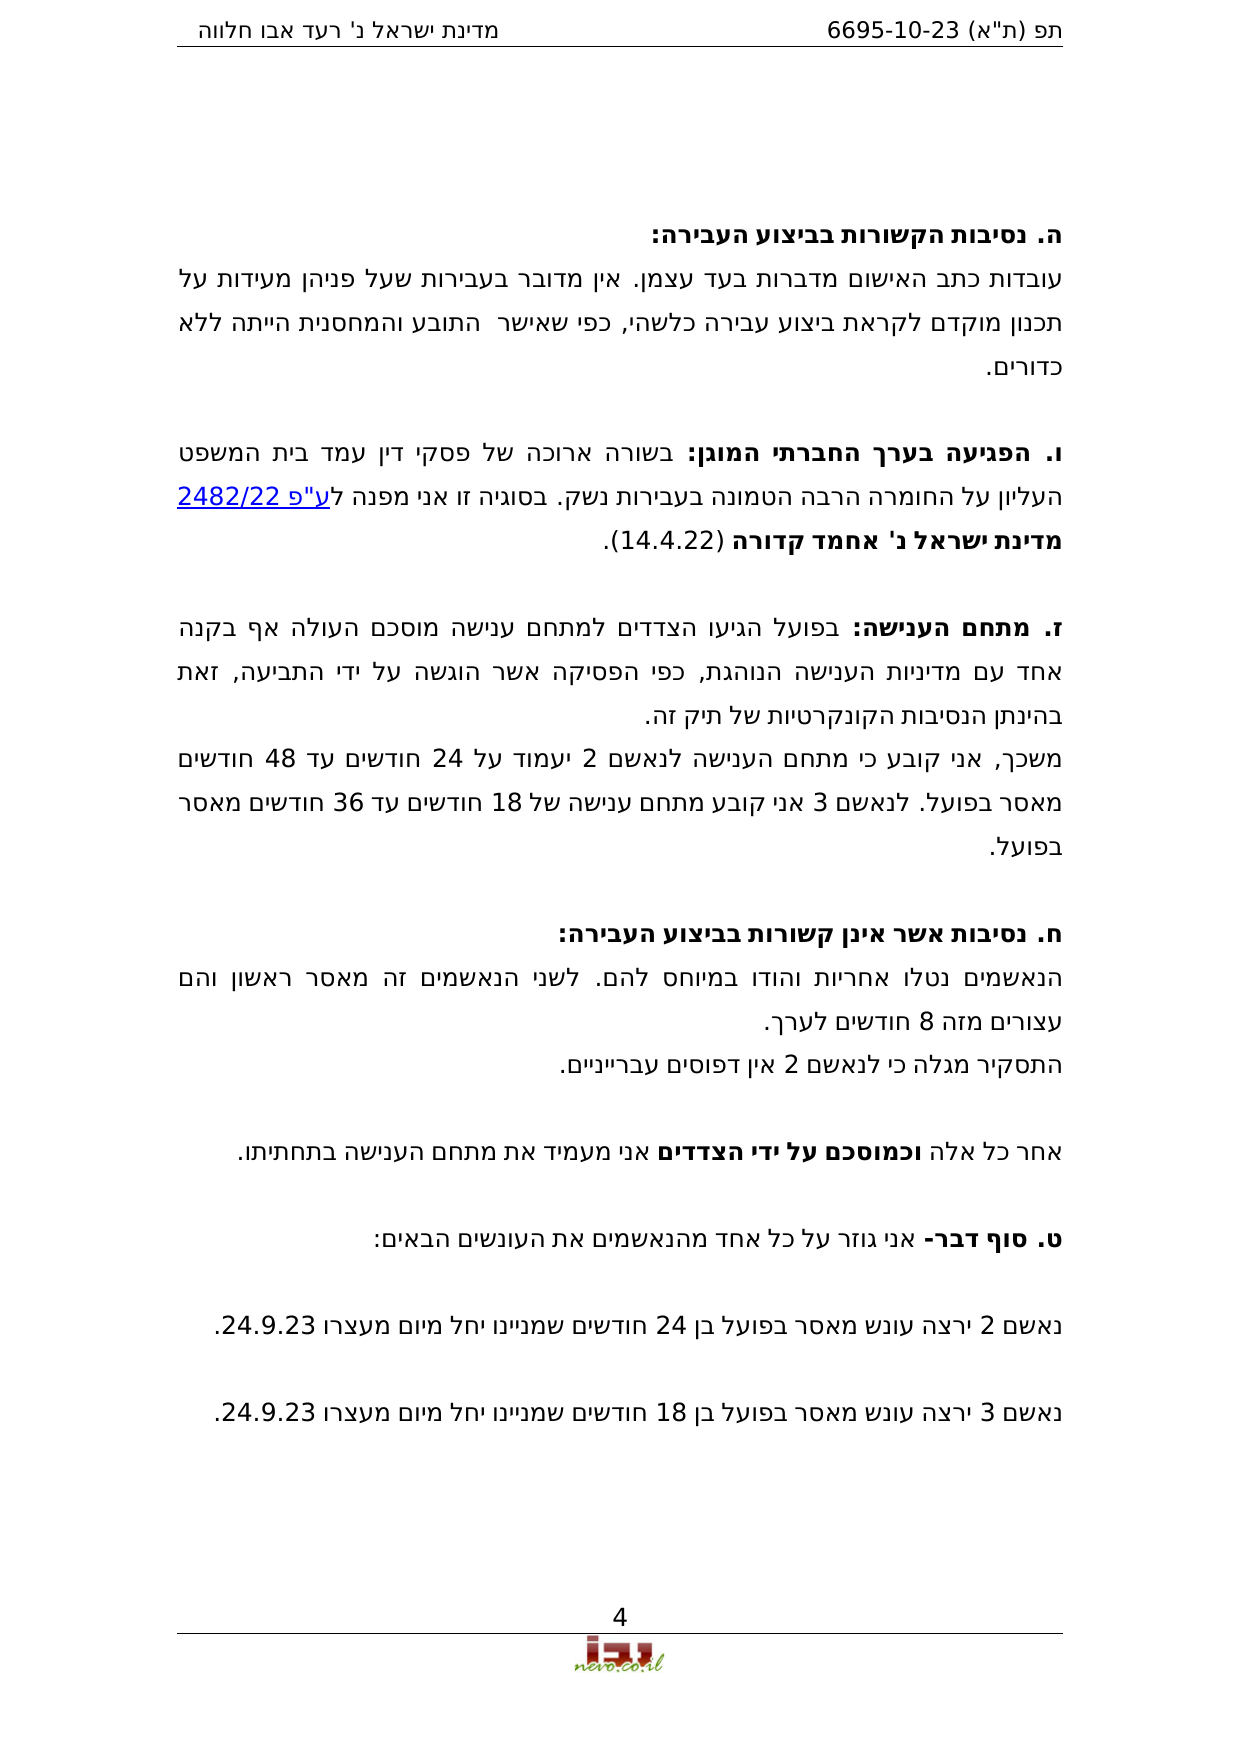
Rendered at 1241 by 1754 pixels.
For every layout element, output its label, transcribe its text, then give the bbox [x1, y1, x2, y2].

text הנאשמים נטלו אחריות והודו במיוחס להם. לשני הנאשמים זה מאסר ראשון והם עצורים מזה 8 חודשים לערך. [177, 963, 1063, 1036]
text משכך, אני קובע כי מתחם הענישה לנאשם 2 יעמוד על 24 חודשים עד 48 חודשים מאסר בפועל. לנאשם 3 אני קובע מתחם ענישה של 18 חודשים עד 36 חודשים מאסר בפועל. [177, 744, 1063, 861]
text ח. נסיבות אשר אינן קשורות בביצוע העבירה: [177, 919, 1063, 948]
picture [574, 1635, 666, 1673]
text אחר כל אלה וכמוסכם על ידי הצדדים אני מעמיד את מתחם הענישה בתחתיתו. [177, 1137, 1063, 1166]
text ז. מתחם הענישה: בפועל הגיעו הצדדים למתחם ענישה מוסכם העולה אף בקנה אחד עם מדיניות הענישה הנוהגת, כפי הפסיקה אשר הוגשה על ידי התביעה, זאת בהינתן הנסיבות הקונקרטיות של תיק זה. [177, 613, 1063, 730]
text ט. סוף דבר- אני גוזר על כל אחד מהנאשמים את העונשים הבאים: [177, 1224, 1063, 1253]
text עובדות כתב האישום מדברות בעד עצמן. אין מדובר בעבירות שעל פניהן מעידות על תכנון מוקדם לקראת ביצוע עבירה כלשהי, כפי שאישר התובע והמחסנית הייתה ללא כדורים. [177, 264, 1063, 381]
text התסקיר מגלה כי לנאשם 2 אין דפוסים עברייניים. [177, 1050, 1063, 1079]
text נאשם 3 ירצה עונש מאסר בפועל בן 18 חודשים שמניינו יחל מיום מעצרו 24.9.23. [177, 1398, 1063, 1427]
text נאשם 2 ירצה עונש מאסר בפועל בן 24 חודשים שמניינו יחל מיום מעצרו 24.9.23. [177, 1311, 1063, 1340]
text ה. נסיבות הקשורות בביצוע העבירה: [177, 220, 1063, 249]
text ו. הפגיעה בערך החברתי המוגן: בשורה ארוכה של פסקי דין עמד בית המשפט העליון על החומרה הרבה הטמונה בעבירות נשק. בסוגיה זו אני מפנה לע"פ 2482/22 מדינת ישראל נ' אחמד קדורה (14.4.22). [177, 438, 1063, 555]
